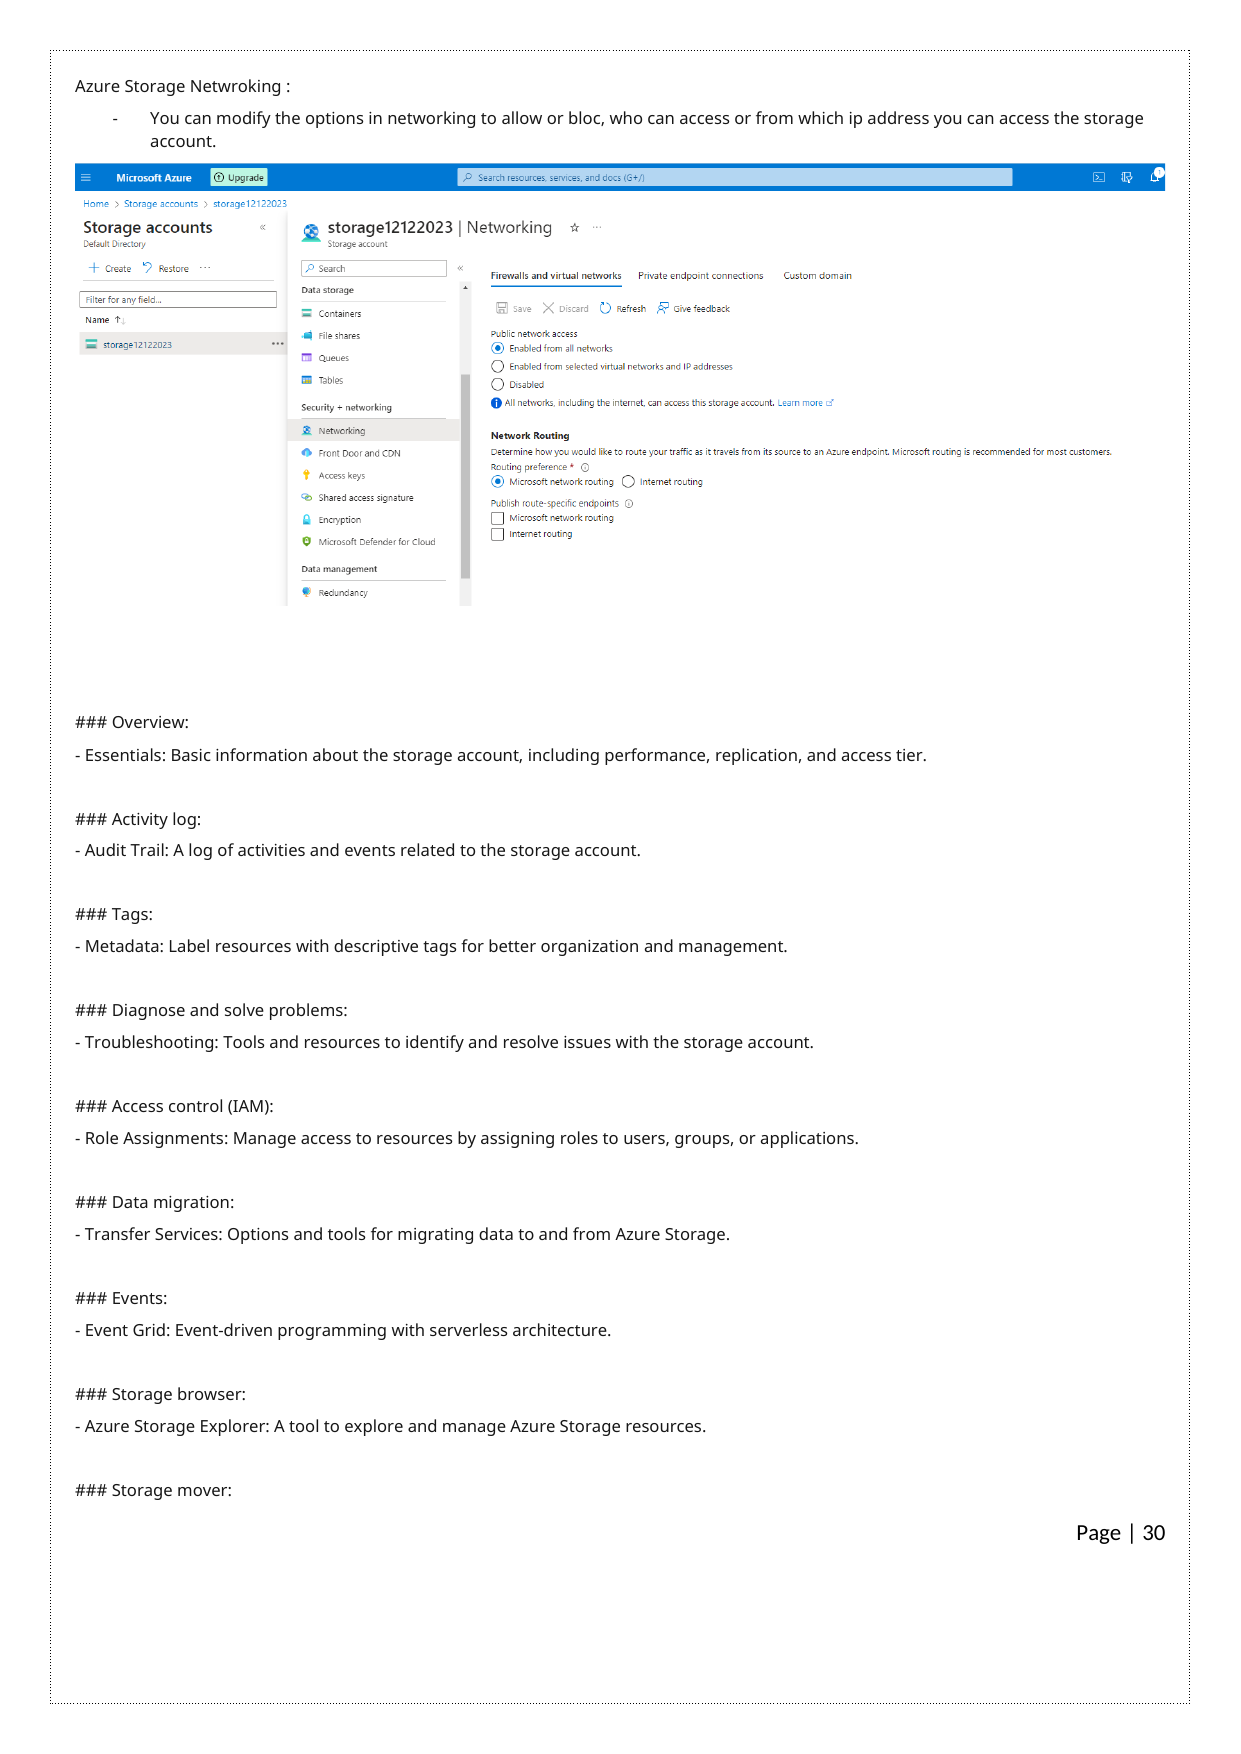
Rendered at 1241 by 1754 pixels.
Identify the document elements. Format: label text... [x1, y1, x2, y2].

list You can modify the options in networking to allow or bloc, who can access or from which ip address you can access the storage account. [112, 107, 1165, 152]
text - Transfer Services: Options and tools for migrating data to and from Azure Storage. [75, 1223, 1165, 1246]
text ### Data migration: [75, 1191, 1165, 1213]
text ### Storage browser: [75, 1383, 1165, 1405]
text ### Events: [75, 1287, 1165, 1309]
text ### Tags: [75, 903, 1165, 926]
text - Essentials: Basic information about the storage account, including performance, replication, and access tier. [75, 743, 1165, 766]
text ### Diagnose and solve problems: [75, 999, 1165, 1022]
text - Troubleshooting: Tools and resources to identify and resolve issues with the storage account. [75, 1031, 1165, 1054]
picture [75, 161, 1166, 606]
text Azure Storage Netwroking : [75, 75, 1165, 98]
text ### Access control (IAM): [75, 1095, 1165, 1118]
text - Audit Trail: A log of activities and events related to the storage account. [75, 839, 1165, 862]
text - Role Assignments: Manage access to resources by assigning roles to users, groups, or applications. [75, 1127, 1165, 1149]
text - Azure Storage Explorer: A tool to explore and manage Azure Storage resources. [75, 1415, 1165, 1437]
text ### Overview: [75, 711, 1165, 734]
text - Metadata: Label resources with descriptive tags for better organization and management. [75, 935, 1165, 958]
text ### Activity log: [75, 807, 1165, 830]
text - Event Grid: Event-driven programming with serverless architecture. [75, 1319, 1165, 1341]
text ### Storage mover: [75, 1479, 1165, 1501]
